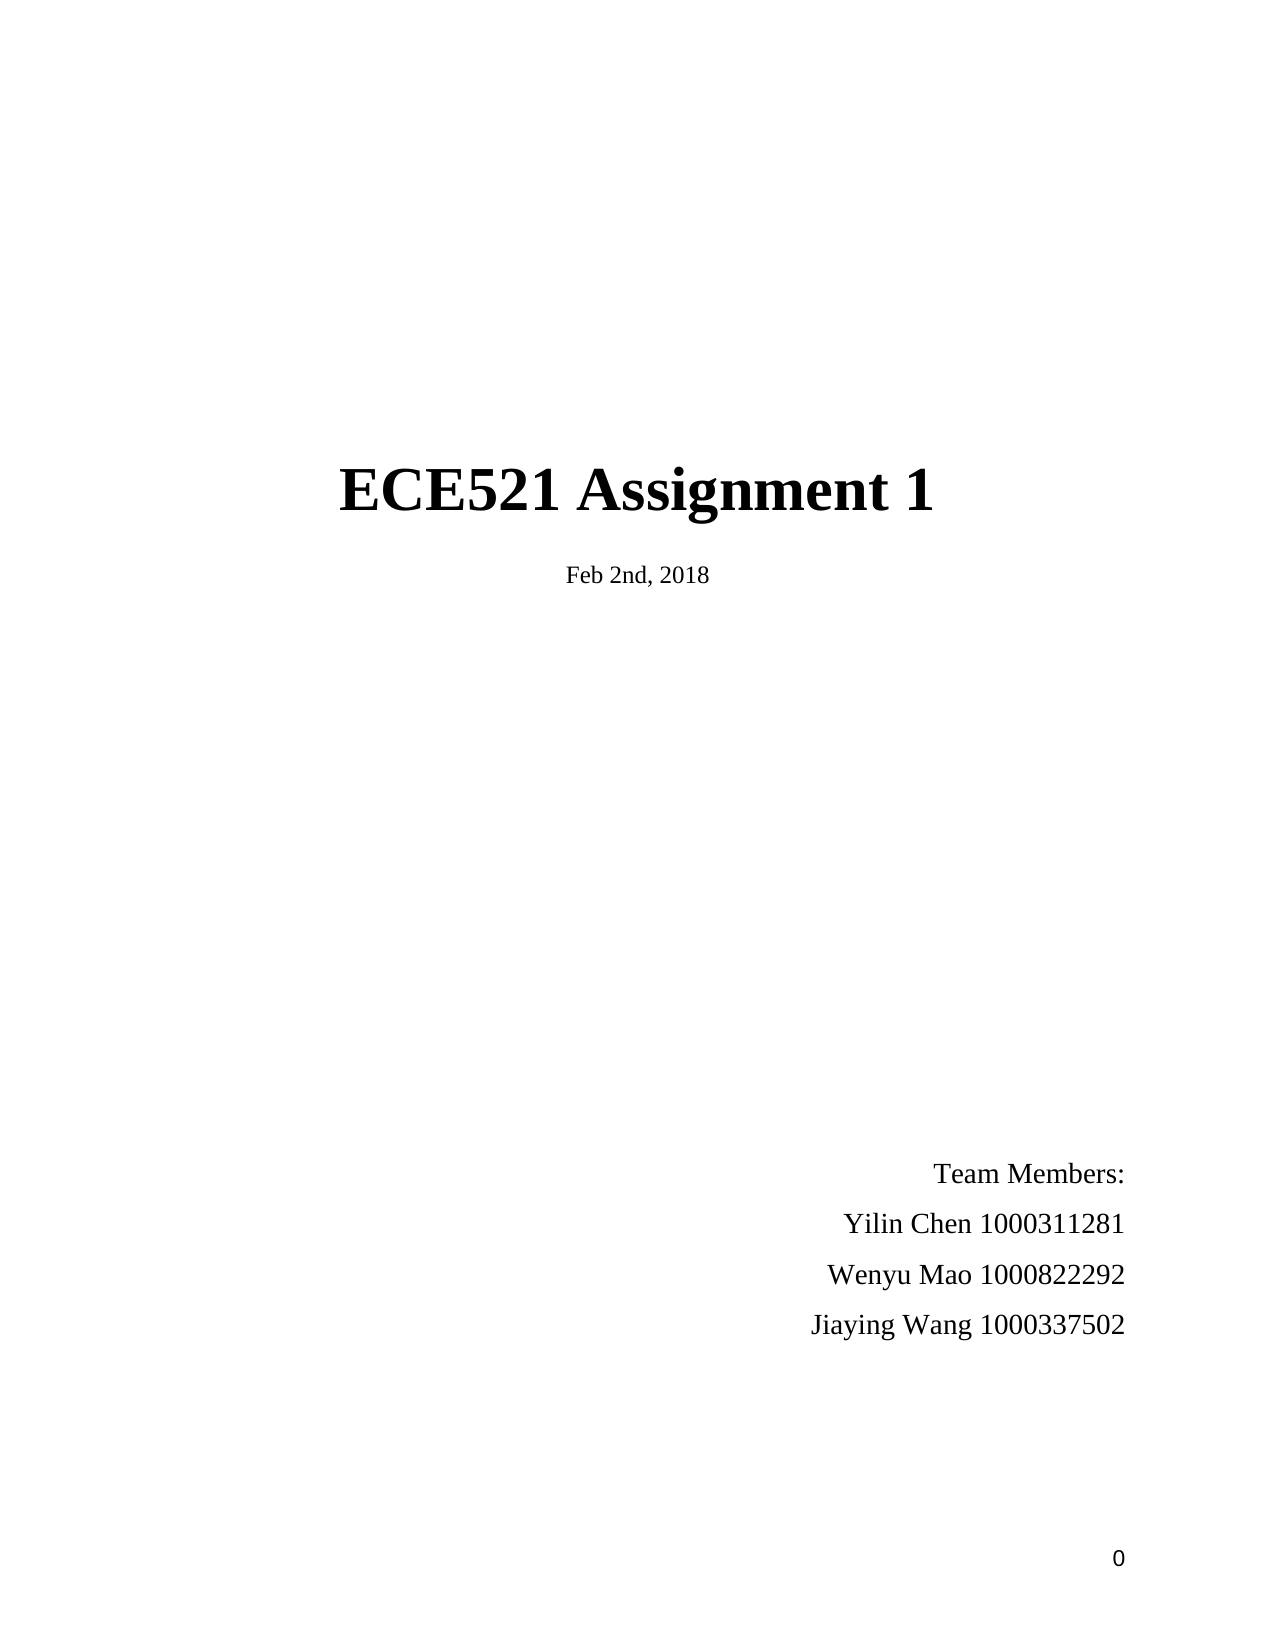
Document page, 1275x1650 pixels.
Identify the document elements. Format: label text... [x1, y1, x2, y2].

text Wenyu Mao 1000822292 [150, 1257, 1125, 1291]
text Team Members: [150, 1156, 1125, 1190]
text Yilin Chen 1000311281 [150, 1207, 1125, 1240]
text ECE521 Assignment 1 [150, 452, 1125, 524]
text Feb 2nd, 2018 [150, 560, 1125, 588]
text Jiaying Wang 1000337502 [150, 1307, 1125, 1341]
